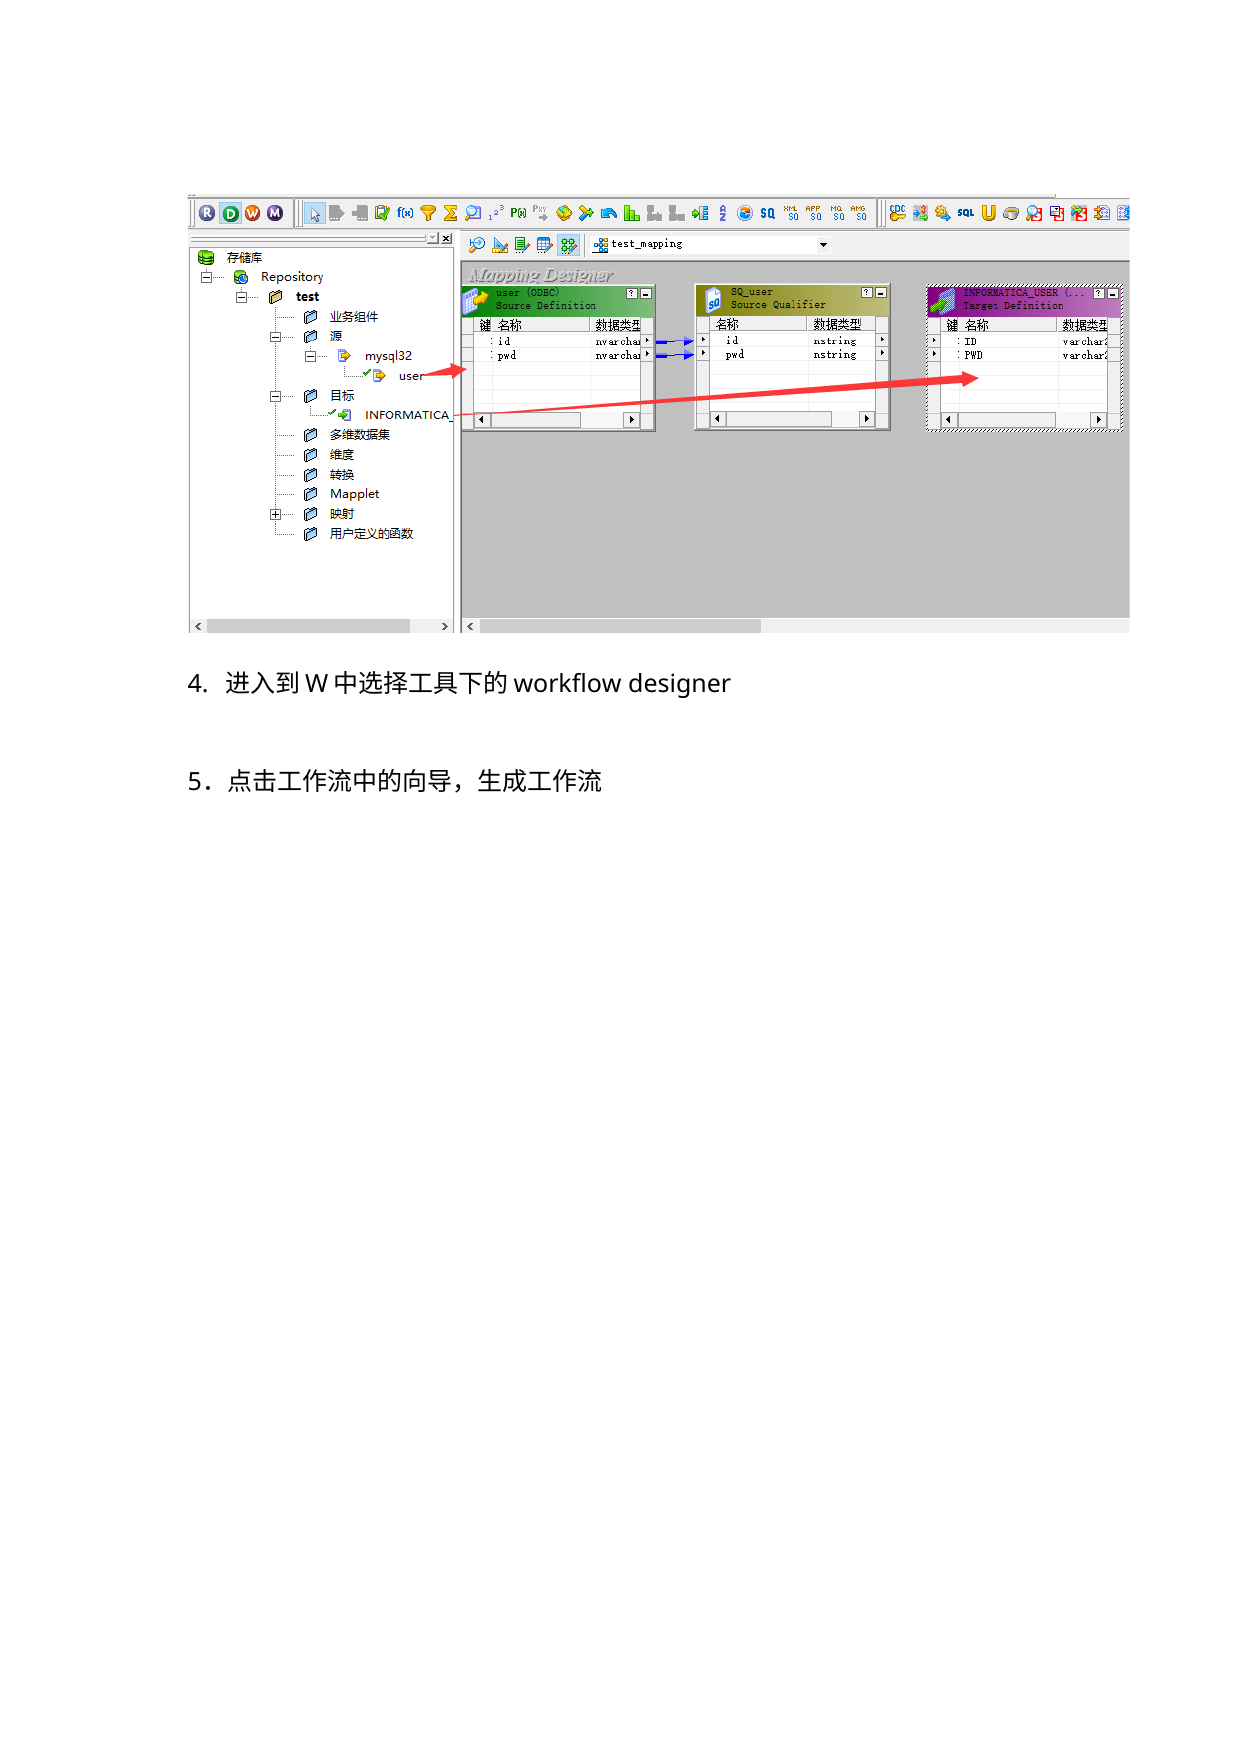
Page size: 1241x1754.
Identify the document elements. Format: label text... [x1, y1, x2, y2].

list 进入到W中选择工具下的workflow designer [187, 649, 1053, 714]
text 5．点击工作流中的向导，生成工作流 [187, 747, 1053, 812]
picture [187, 194, 1130, 633]
